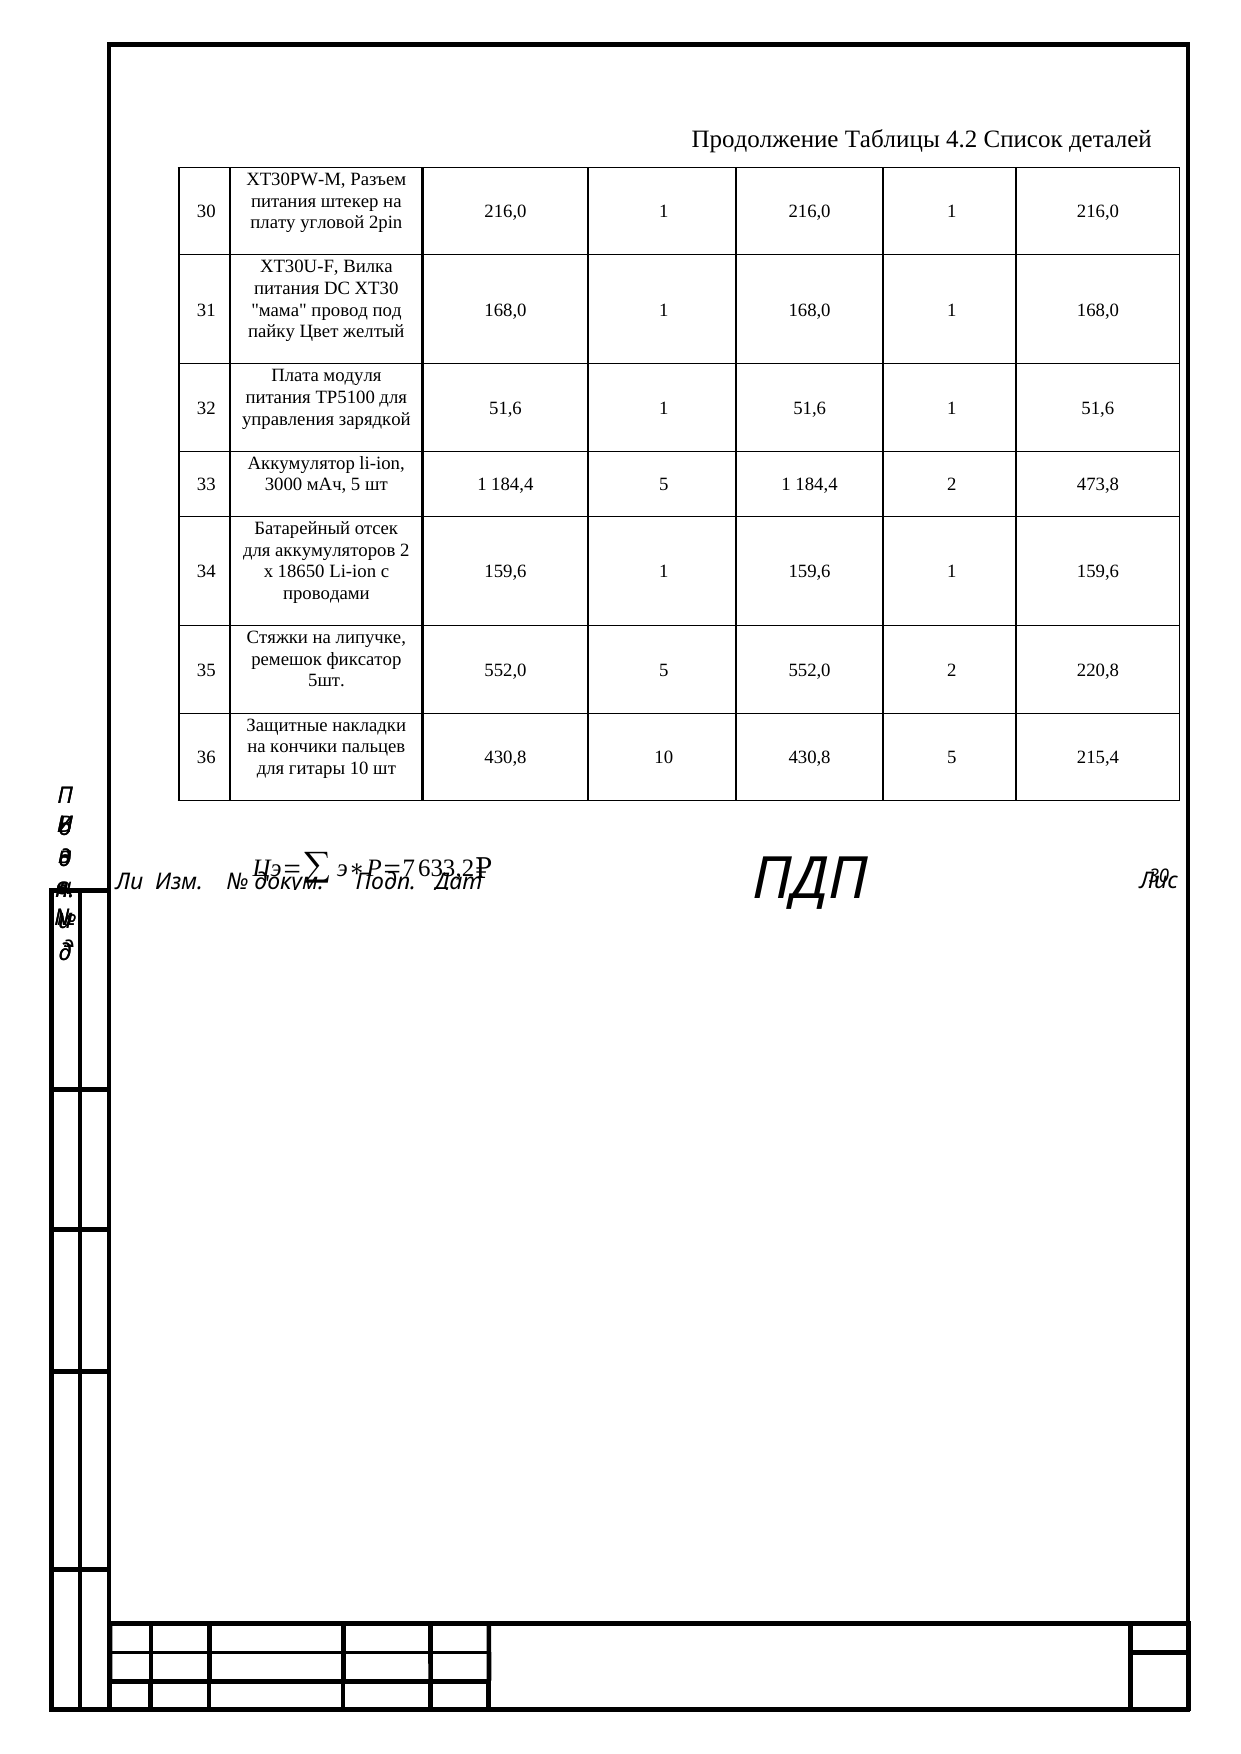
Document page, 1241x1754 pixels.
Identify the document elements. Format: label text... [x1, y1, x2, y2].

table_header 216,0 [737, 168, 882, 254]
table_cell 36 [180, 714, 229, 800]
text ₽ [177, 851, 1152, 885]
table_cell 2 [884, 452, 1015, 516]
table_cell 159,6 [1017, 517, 1179, 625]
table_cell 1 184,4 [737, 452, 882, 516]
table_cell 5 [589, 452, 735, 516]
table_cell 1 [884, 364, 1015, 451]
table_cell 10 [589, 714, 735, 800]
table_header 216,0 [424, 168, 587, 254]
text Продолжение Таблицы 4.2 Список деталей [177, 124, 1152, 153]
table_cell 168,0 [1017, 255, 1179, 363]
table_cell 51,6 [424, 364, 587, 451]
table_cell Плата модуля питания TP5100 для управления зарядкой [231, 364, 421, 451]
table_cell 1 [589, 517, 735, 625]
table_header 216,0 [1017, 168, 1179, 254]
table_cell 473,8 [1017, 452, 1179, 516]
table_cell 2 [884, 626, 1015, 712]
table_cell 159,6 [424, 517, 587, 625]
table_cell 430,8 [737, 714, 882, 800]
table_cell 31 [180, 255, 229, 363]
table_header 1 [884, 168, 1015, 254]
table_cell 5 [589, 626, 735, 712]
table_cell 552,0 [424, 626, 587, 712]
table_cell Аккумулятор li-ion, 3000 мАч, 5 шт [231, 452, 421, 516]
table_cell 5 [884, 714, 1015, 800]
table_cell 33 [180, 452, 229, 516]
table_cell 1 [884, 517, 1015, 625]
table_cell 35 [180, 626, 229, 712]
table_cell 32 [180, 364, 229, 451]
table_cell 220,8 [1017, 626, 1179, 712]
table_cell 51,6 [1017, 364, 1179, 451]
table_cell 51,6 [737, 364, 882, 451]
table_cell 215,4 [1017, 714, 1179, 800]
table_cell Стяжки на липучке, ремешок фиксатор 5шт. [231, 626, 421, 712]
table_cell XT30U-F, Вилка питания DC XT30 "мама" провод под пайку Цвет желтый [231, 255, 421, 363]
table_cell 168,0 [424, 255, 587, 363]
table_cell 1 184,4 [424, 452, 587, 516]
table_cell 552,0 [737, 626, 882, 712]
table_header 30 [180, 168, 229, 254]
table_cell 34 [180, 517, 229, 625]
table_header XT30PW-M, Разъем питания штекер на плату угловой 2pin [231, 168, 421, 254]
table_header 1 [589, 168, 735, 254]
table_cell 1 [589, 364, 735, 451]
table_cell Защитные накладки на кончики пальцев для гитары 10 шт [231, 714, 421, 800]
table_cell 1 [589, 255, 735, 363]
table_cell 159,6 [737, 517, 882, 625]
table_cell 168,0 [737, 255, 882, 363]
table_cell 1 [884, 255, 1015, 363]
table_cell Батарейный отсек для аккумуляторов 2 x 18650 Li-ion с проводами [231, 517, 421, 625]
table_cell 430,8 [424, 714, 587, 800]
